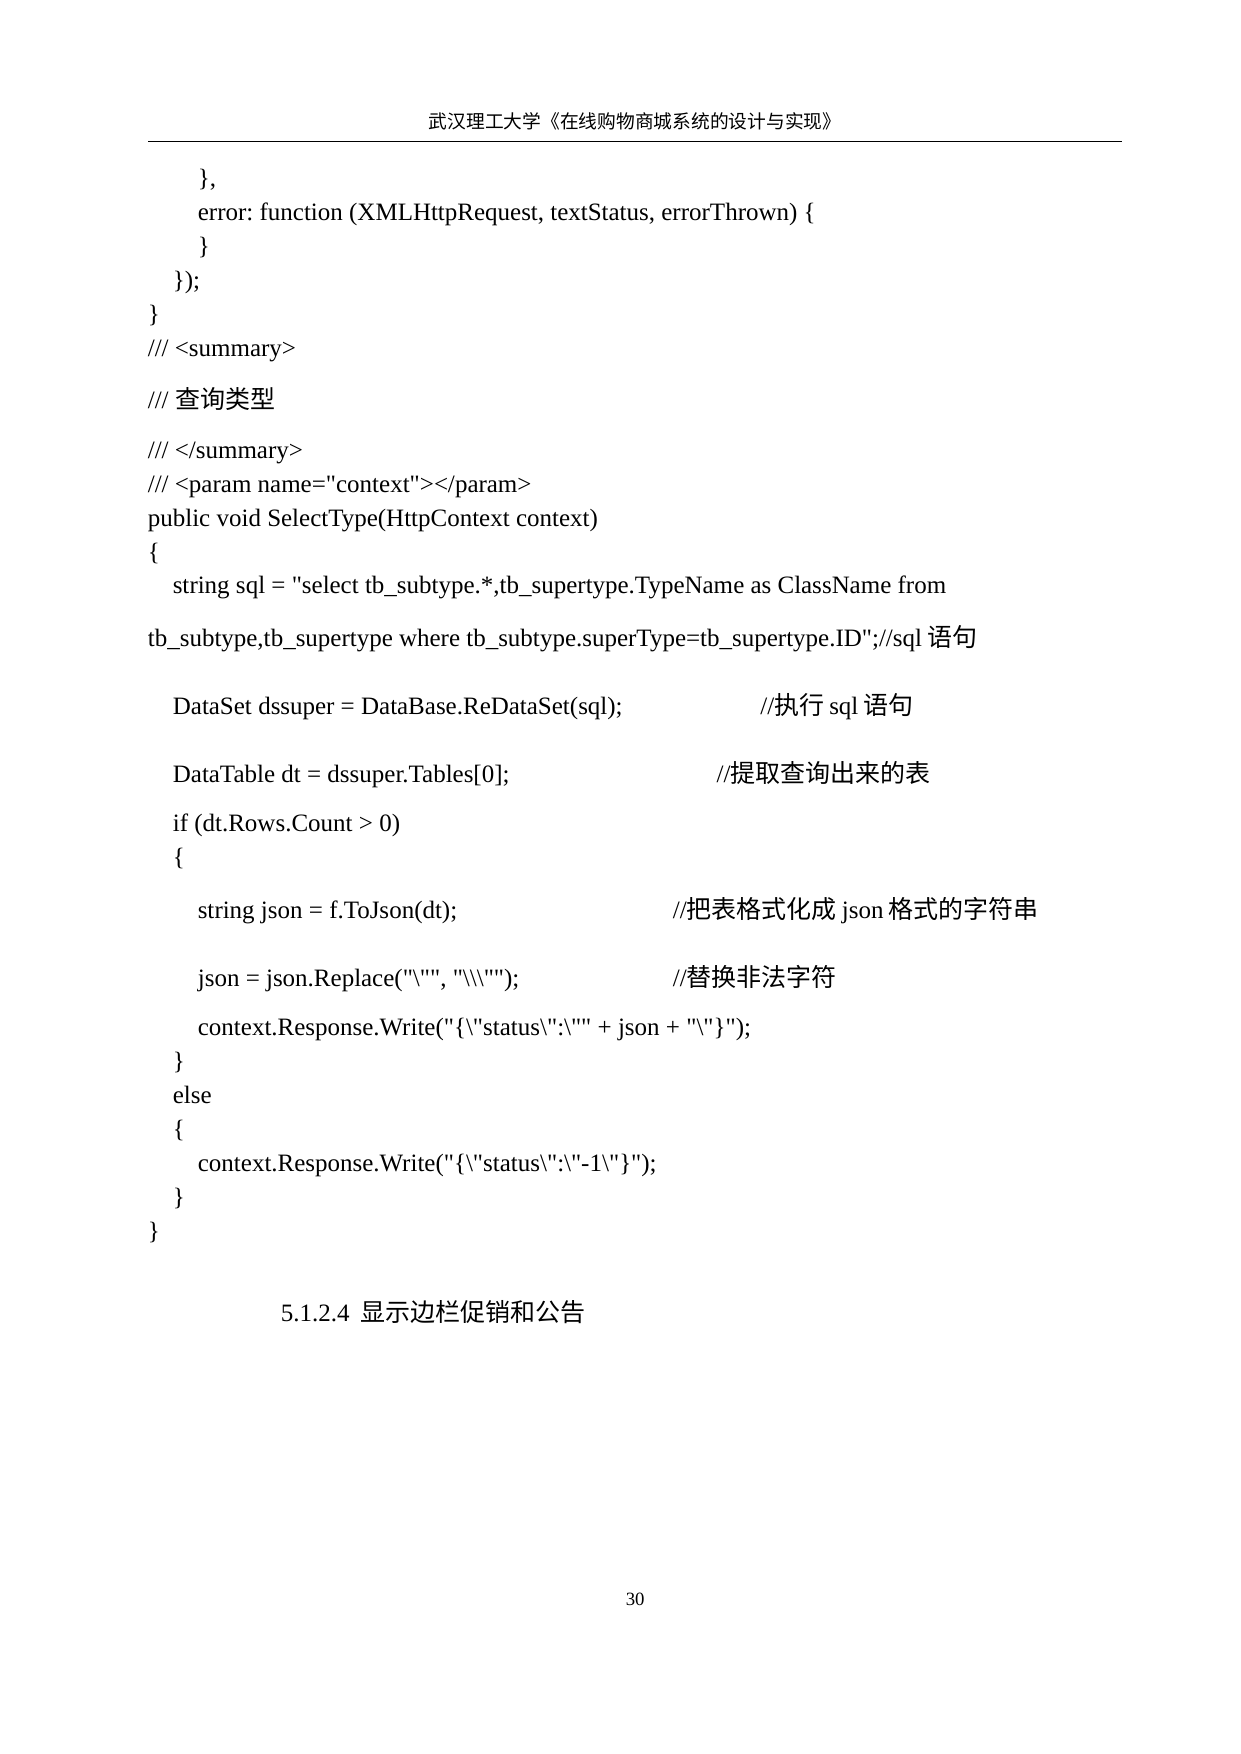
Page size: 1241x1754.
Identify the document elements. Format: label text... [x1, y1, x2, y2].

text DataTable dt = dssuper.Tables[0]; //提取查询出来的表 [148, 738, 1122, 806]
text /// 查询类型 [148, 364, 1122, 432]
text tb_subtype,tb_supertype where tb_subtype.superType=tb_supertype.ID";//sql语句 [148, 602, 1122, 670]
text { [148, 534, 1122, 568]
text DataSet dssuper = DataBase.ReDataSet(sql); //执行sql语句 [148, 670, 1122, 738]
text public void SelectType(HttpContext context) [148, 500, 1122, 534]
text } [148, 228, 1122, 262]
text string sql = "select tb_subtype.*,tb_supertype.TypeName as ClassName from [148, 568, 1122, 602]
text /// <summary> [148, 330, 1122, 364]
text { [148, 1111, 1122, 1145]
text context.Response.Write("{\"status\":\"-1\"}"); [148, 1145, 1122, 1179]
text string json = f.ToJson(dt); //把表格式化成json格式的字符串 [148, 873, 1122, 941]
text if (dt.Rows.Count > 0) [148, 806, 1122, 839]
subtitle 显示边栏促销和公告 [281, 1276, 1122, 1344]
text error: function (XMLHttpRequest, textStatus, errorThrown) { [148, 194, 1122, 228]
text { [148, 839, 1122, 873]
text }); [148, 262, 1122, 296]
text } [148, 1213, 1122, 1247]
text } [148, 1179, 1122, 1213]
text } [148, 296, 1122, 330]
text /// <param name="context"></param> [148, 466, 1122, 500]
text json = json.Replace("\"", "\\\""); //替换非法字符 [148, 941, 1122, 1009]
text context.Response.Write("{\"status\":\"" + json + "\"}"); [148, 1009, 1122, 1043]
text }, [148, 160, 1122, 194]
text /// </summary> [148, 432, 1122, 466]
text } [148, 1043, 1122, 1077]
text else [148, 1077, 1122, 1111]
